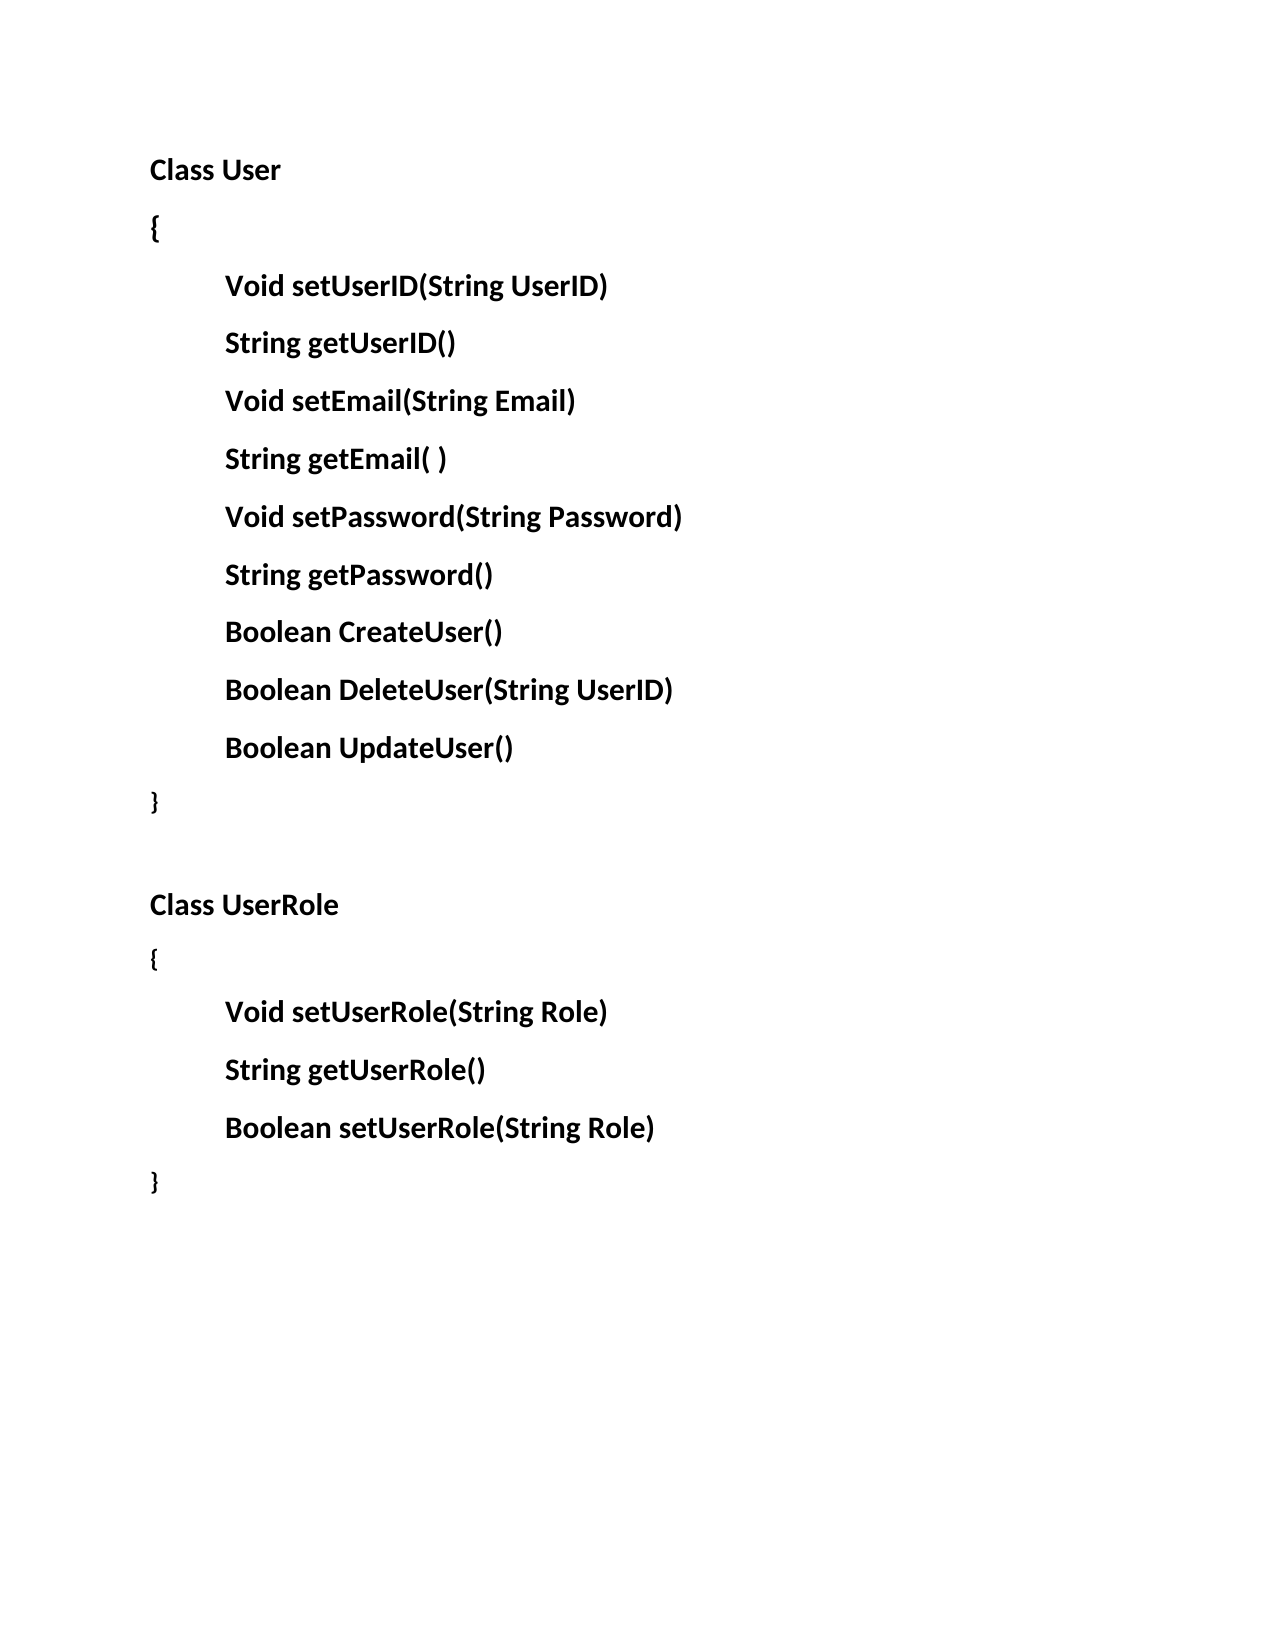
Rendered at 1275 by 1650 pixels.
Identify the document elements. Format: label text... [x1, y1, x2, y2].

text Boolean CreateUser() [150, 612, 1125, 651]
text Boolean setUserRole(String Role) [150, 1108, 1125, 1146]
text Boolean UpdateUser() [150, 728, 1125, 766]
text Boolean DeleteUser(String UserID) [150, 670, 1125, 708]
text Void setUserID(String UserID) [150, 266, 1125, 304]
text String getUserID() [150, 323, 1125, 362]
text Void setEmail(String Email) [150, 381, 1125, 419]
text Void setUserRole(String Role) [150, 992, 1125, 1031]
text { [150, 208, 1125, 246]
text Void setPassword(String Password) [150, 497, 1125, 535]
text Class User [150, 150, 1125, 188]
text } [150, 1166, 1125, 1196]
text } [150, 786, 1125, 816]
text String getUserRole() [150, 1050, 1125, 1088]
text String getPassword() [150, 555, 1125, 593]
text { [150, 943, 1125, 973]
text Class UserRole [150, 885, 1125, 923]
text String getEmail( ) [150, 439, 1125, 477]
